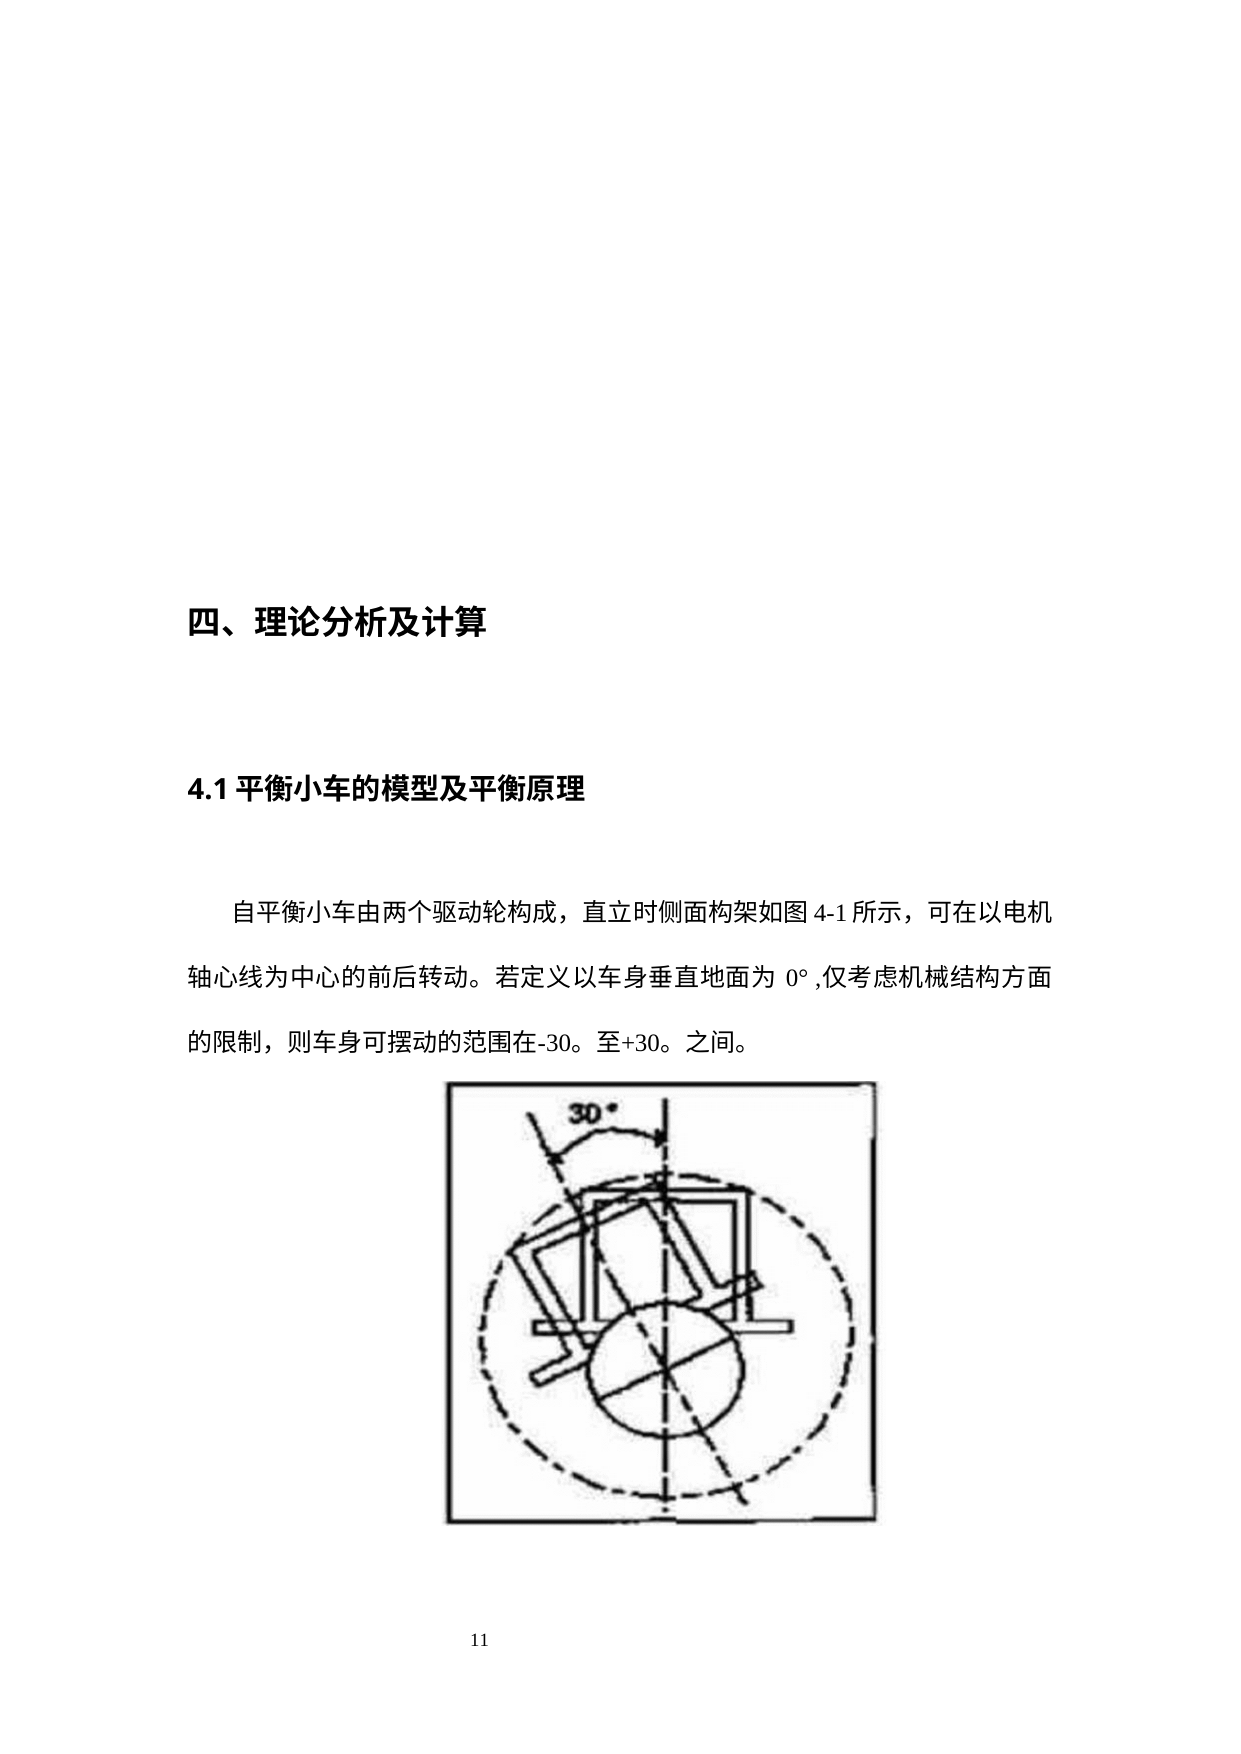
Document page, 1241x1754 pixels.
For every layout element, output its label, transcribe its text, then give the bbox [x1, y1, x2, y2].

subtitle 四、理论分析及计算 [187, 587, 1053, 652]
picture [441, 1081, 887, 1526]
subtitle 4.1平衡小车的模型及平衡原理 [187, 755, 1053, 820]
text 自平衡小车由两个驱动轮构成，直立时侧面构架如图4-1所示，可在以电机轴心线为中心的前后转动。若定义以车身垂直地面为 0° ,仅考虑机械结构方面的限制，则车身可摆动的范围在-30。至+30。之间。 [187, 878, 1053, 1073]
